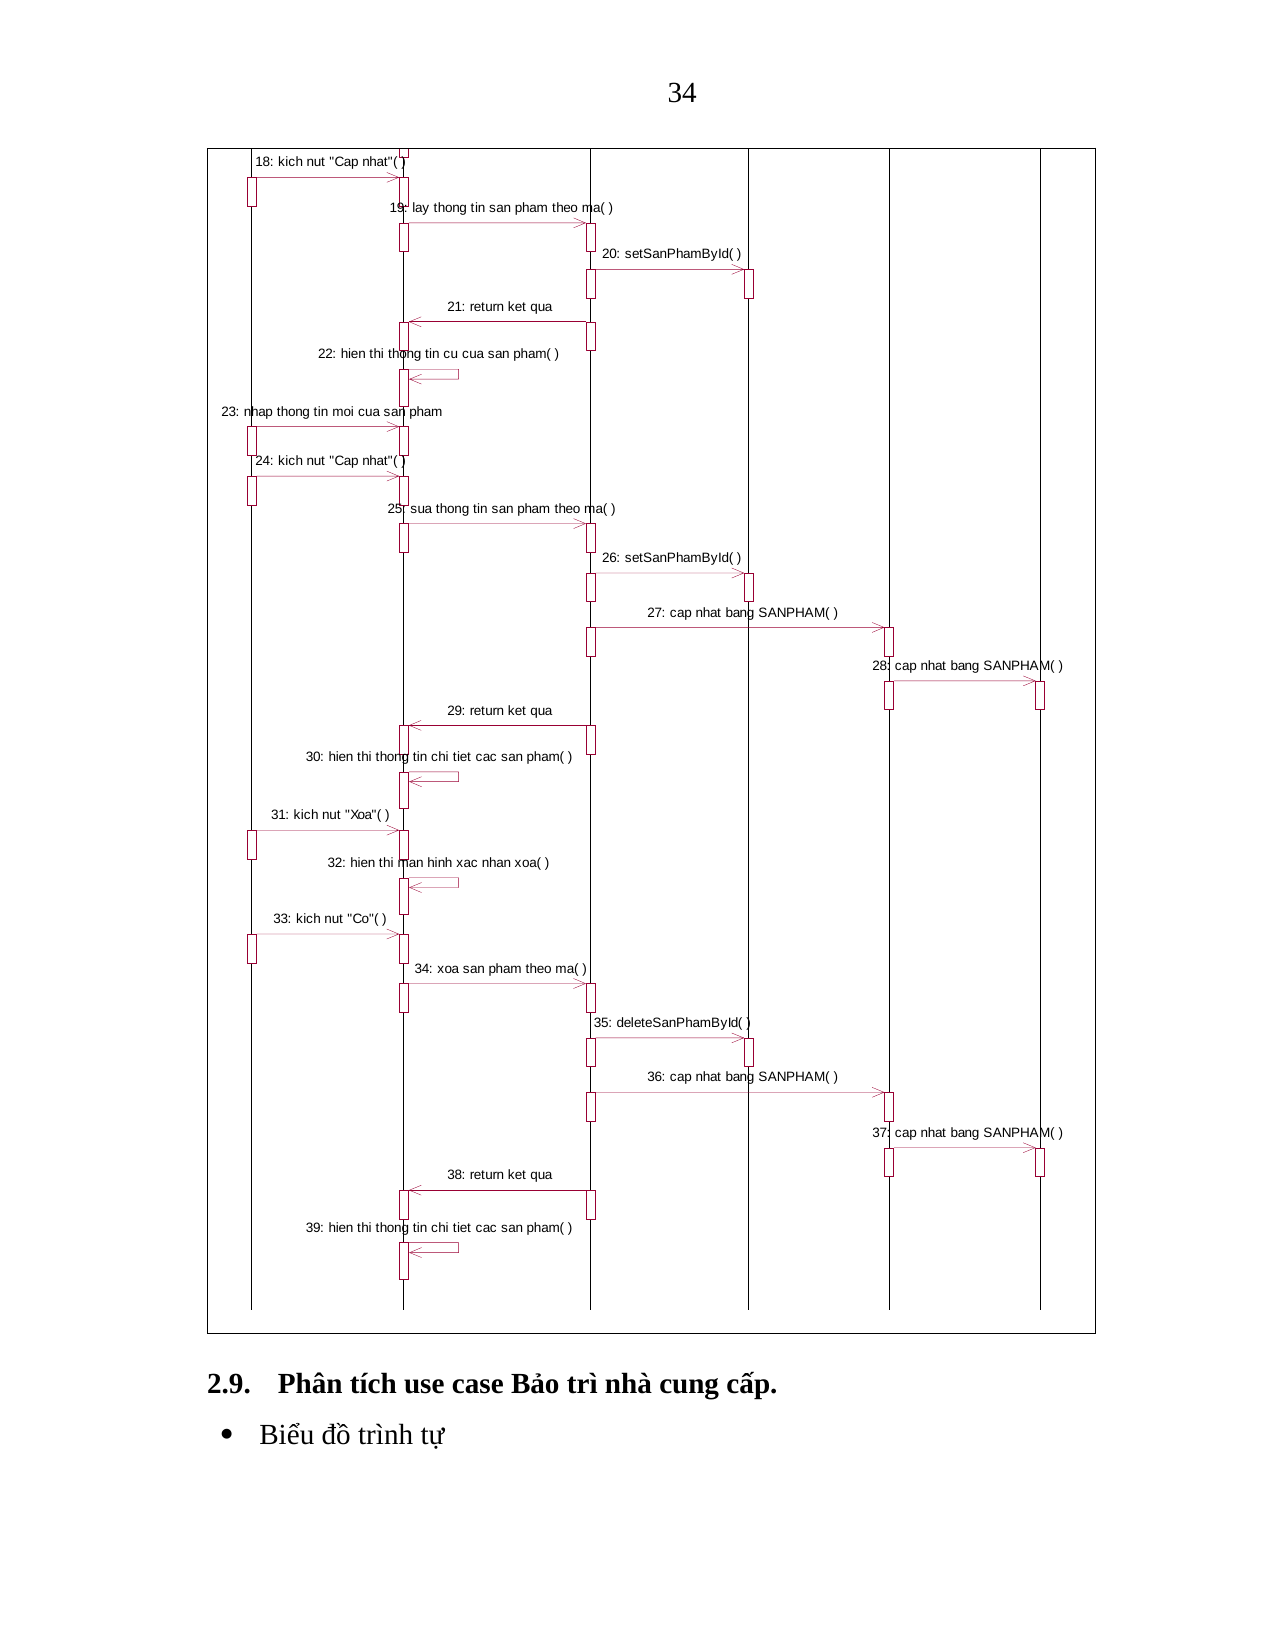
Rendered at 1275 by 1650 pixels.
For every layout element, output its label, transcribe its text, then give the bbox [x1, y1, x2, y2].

subtitle Phân tích use case Bảo trì nhà cung cấp. [207, 1367, 1157, 1400]
list Biểu đồ trình tự [222, 1417, 1157, 1451]
